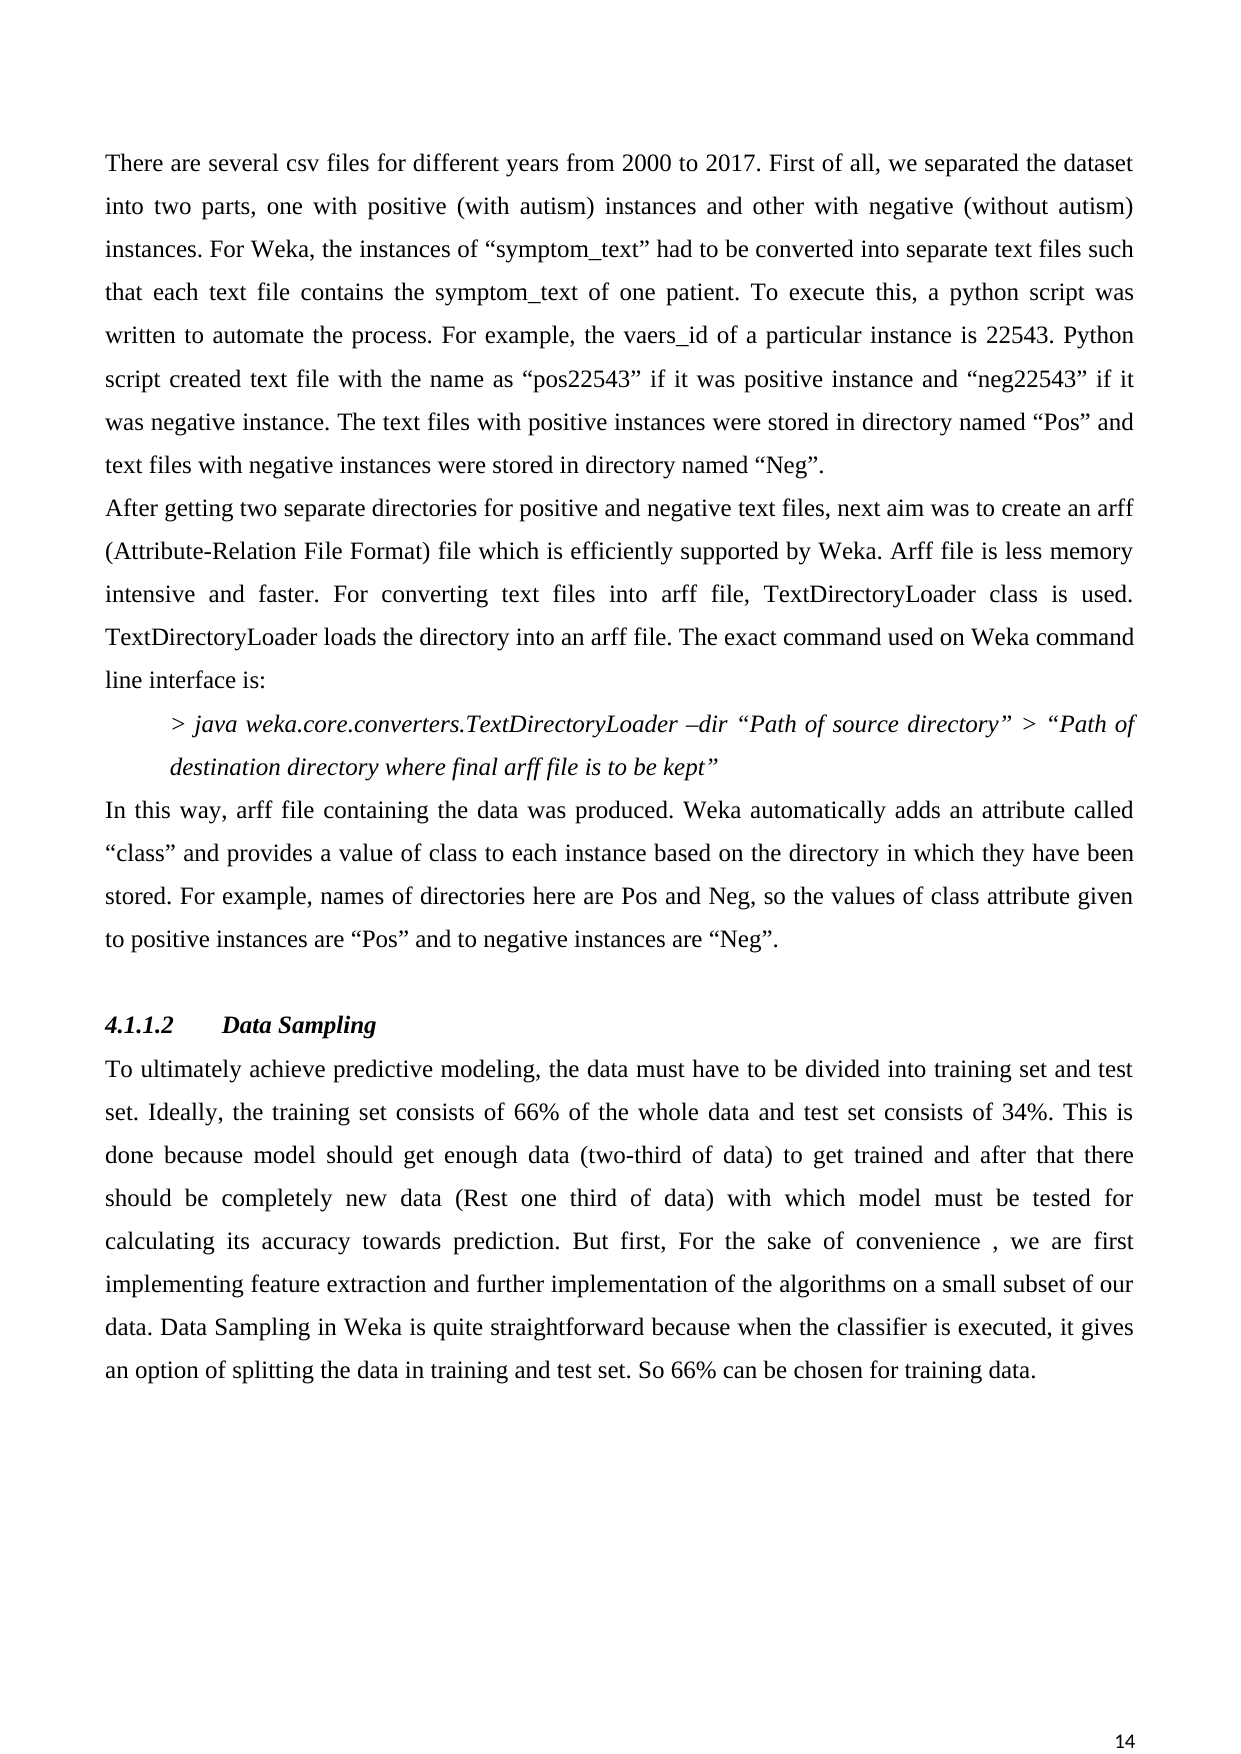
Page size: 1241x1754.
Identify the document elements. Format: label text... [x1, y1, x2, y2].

text > java weka.core.converters.TextDirectoryLoader –dir “Path of source directory” > “Path of destination directory where final arff file is to be kept” [169, 709, 1135, 781]
text There are several csv files for different years from 2000 to 2017. First of all, we separated the dataset into two parts, one with positive (with autism) instances and other with negative (without autism) instances. For Weka, the instances of “symptom_text” had to be converted into separate text files such that each text file contains the symptom_text of one patient. To execute this, a python script was written to automate the process. For example, the vaers_id of a particular instance is 22543. Python script created text file with the name as “pos22543” if it was positive instance and “neg22543” if it was negative instance. The text files with positive instances were stored in directory named “Pos” and text files with negative instances were stored in directory named “Neg”. [105, 148, 1135, 479]
text After getting two separate directories for positive and negative text files, next aim was to create an arff (Attribute-Relation File Format) file which is efficiently supported by Weka. Arff file is less memory intensive and faster. For converting text files into arff file, TextDirectoryLoader class is used. TextDirectoryLoader loads the directory into an arff file. The exact command used on Weka command line interface is: [105, 493, 1135, 694]
text In this way, arff file containing the data was produced. Weka automatically adds an attribute called “class” and provides a value of class to each instance based on the directory in which they have been stored. For example, names of directories here are Pos and Neg, so the values of class attribute given to positive instances are “Pos” and to negative instances are “Neg”. [105, 795, 1135, 953]
text To ultimately achieve predictive modeling, the data must have to be divided into training set and test set. Ideally, the training set consists of 66% of the whole data and test set consists of 34%. This is done because model should get enough data (two-third of data) to get trained and after that there should be completely new data (Rest one third of data) with which model must be tested for calculating its accuracy towards prediction. But first, For the sake of convenience , we are first implementing feature extraction and further implementation of the algorithms on a small subset of our data. Data Sampling in Weka is quite straightforward because when the classifier is executed, it gives an option of splitting the data in training and test set. So 66% can be chosen for training data. [105, 1054, 1135, 1384]
text 4.1.1.2 Data Sampling [105, 1011, 1135, 1039]
